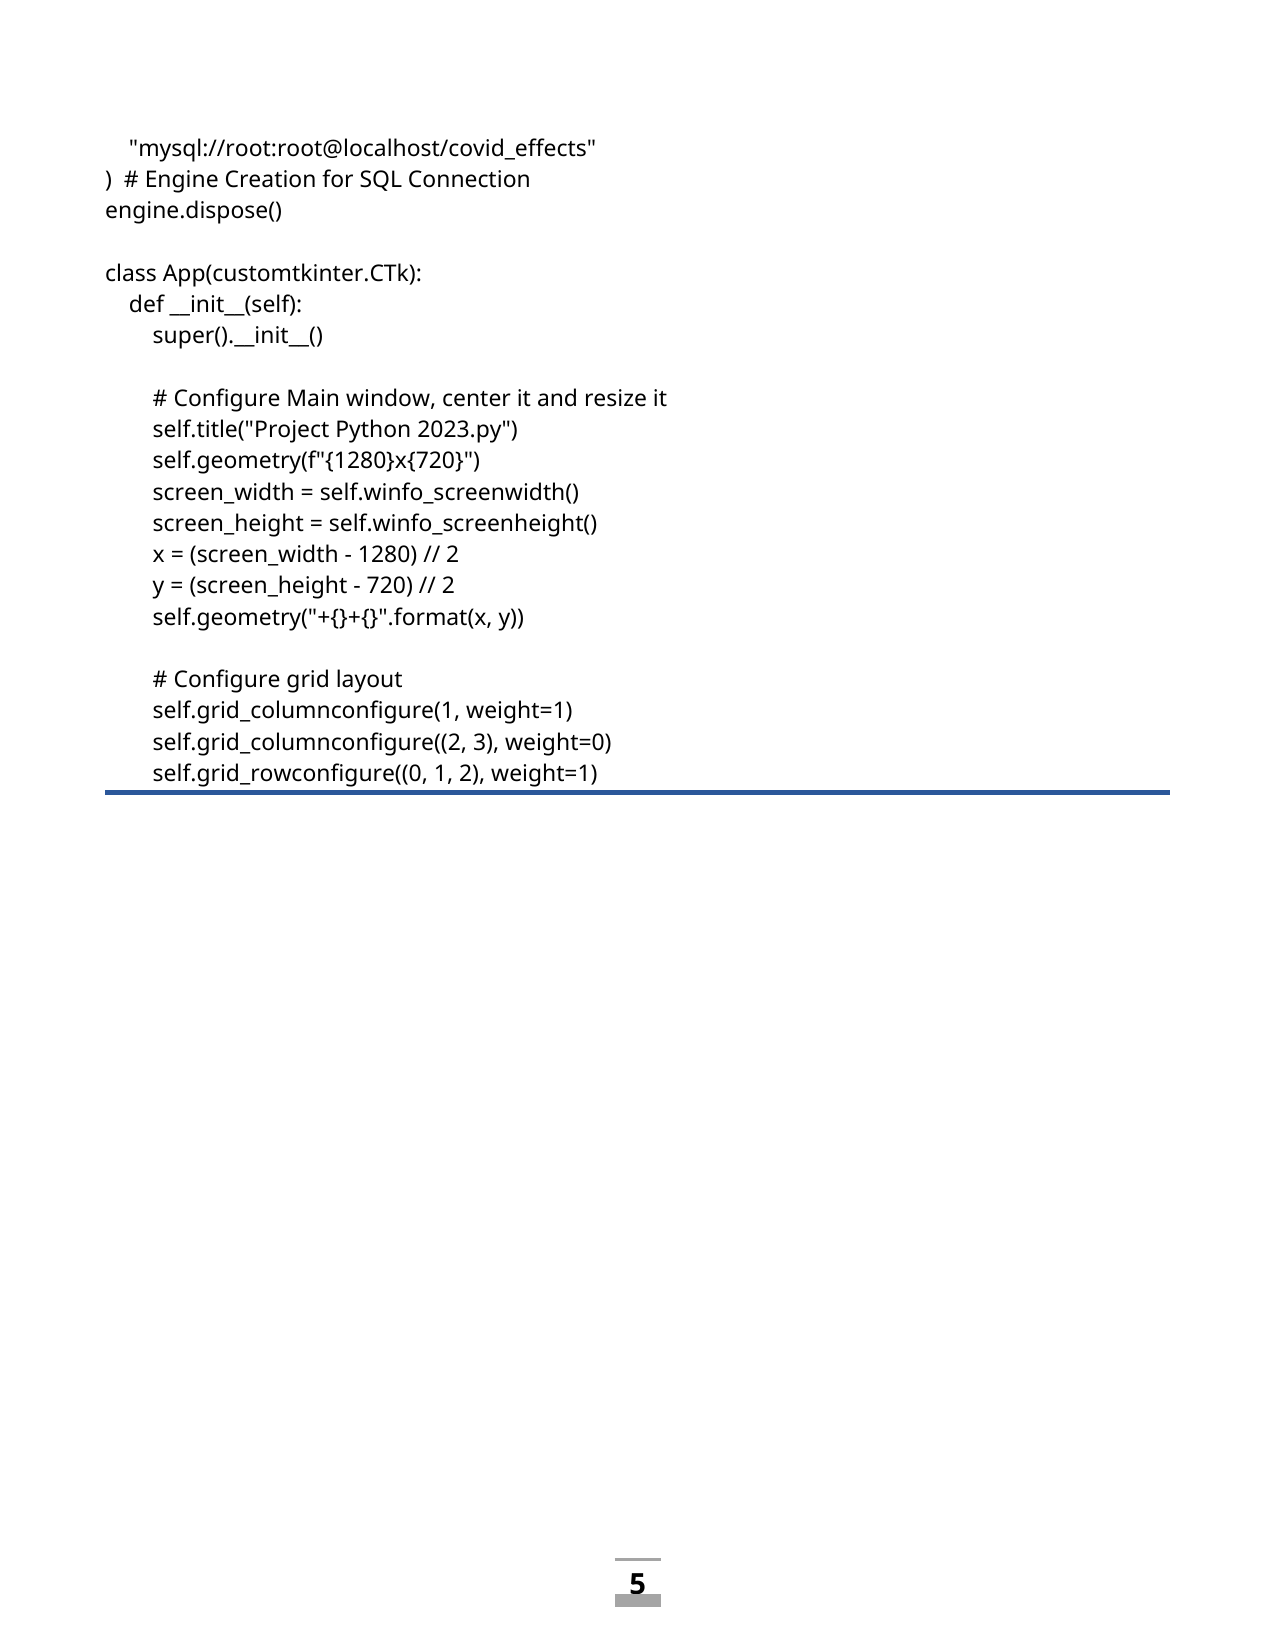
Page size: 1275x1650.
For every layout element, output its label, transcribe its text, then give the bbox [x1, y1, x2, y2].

subtitle # Configure grid layout [105, 663, 1170, 694]
subtitle self.geometry(f"{1280}x{720}") [105, 444, 1170, 476]
subtitle self.title("Project Python 2023.py") [105, 413, 1170, 444]
subtitle "mysql://root:root@localhost/covid_effects" [105, 132, 1170, 163]
subtitle self.grid_columnconfigure(1, weight=1) [105, 694, 1170, 726]
subtitle screen_width = self.winfo_screenwidth() [105, 476, 1170, 507]
subtitle super().__init__() [105, 319, 1170, 351]
subtitle engine.dispose() [105, 194, 1170, 226]
subtitle self.grid_rowconfigure((0, 1, 2), weight=1) [105, 757, 1170, 790]
subtitle self.grid_columnconfigure((2, 3), weight=0) [105, 726, 1170, 757]
subtitle x = (screen_width - 1280) // 2 [105, 538, 1170, 569]
subtitle ) # Engine Creation for SQL Connection [105, 163, 1170, 194]
subtitle # Configure Main window, center it and resize it [105, 382, 1170, 413]
subtitle self.geometry("+{}+{}".format(x, y)) [105, 601, 1170, 632]
subtitle class App(customtkinter.CTk): [105, 257, 1170, 288]
subtitle def __init__(self): [105, 288, 1170, 319]
subtitle screen_height = self.winfo_screenheight() [105, 507, 1170, 538]
subtitle y = (screen_height - 720) // 2 [105, 569, 1170, 601]
